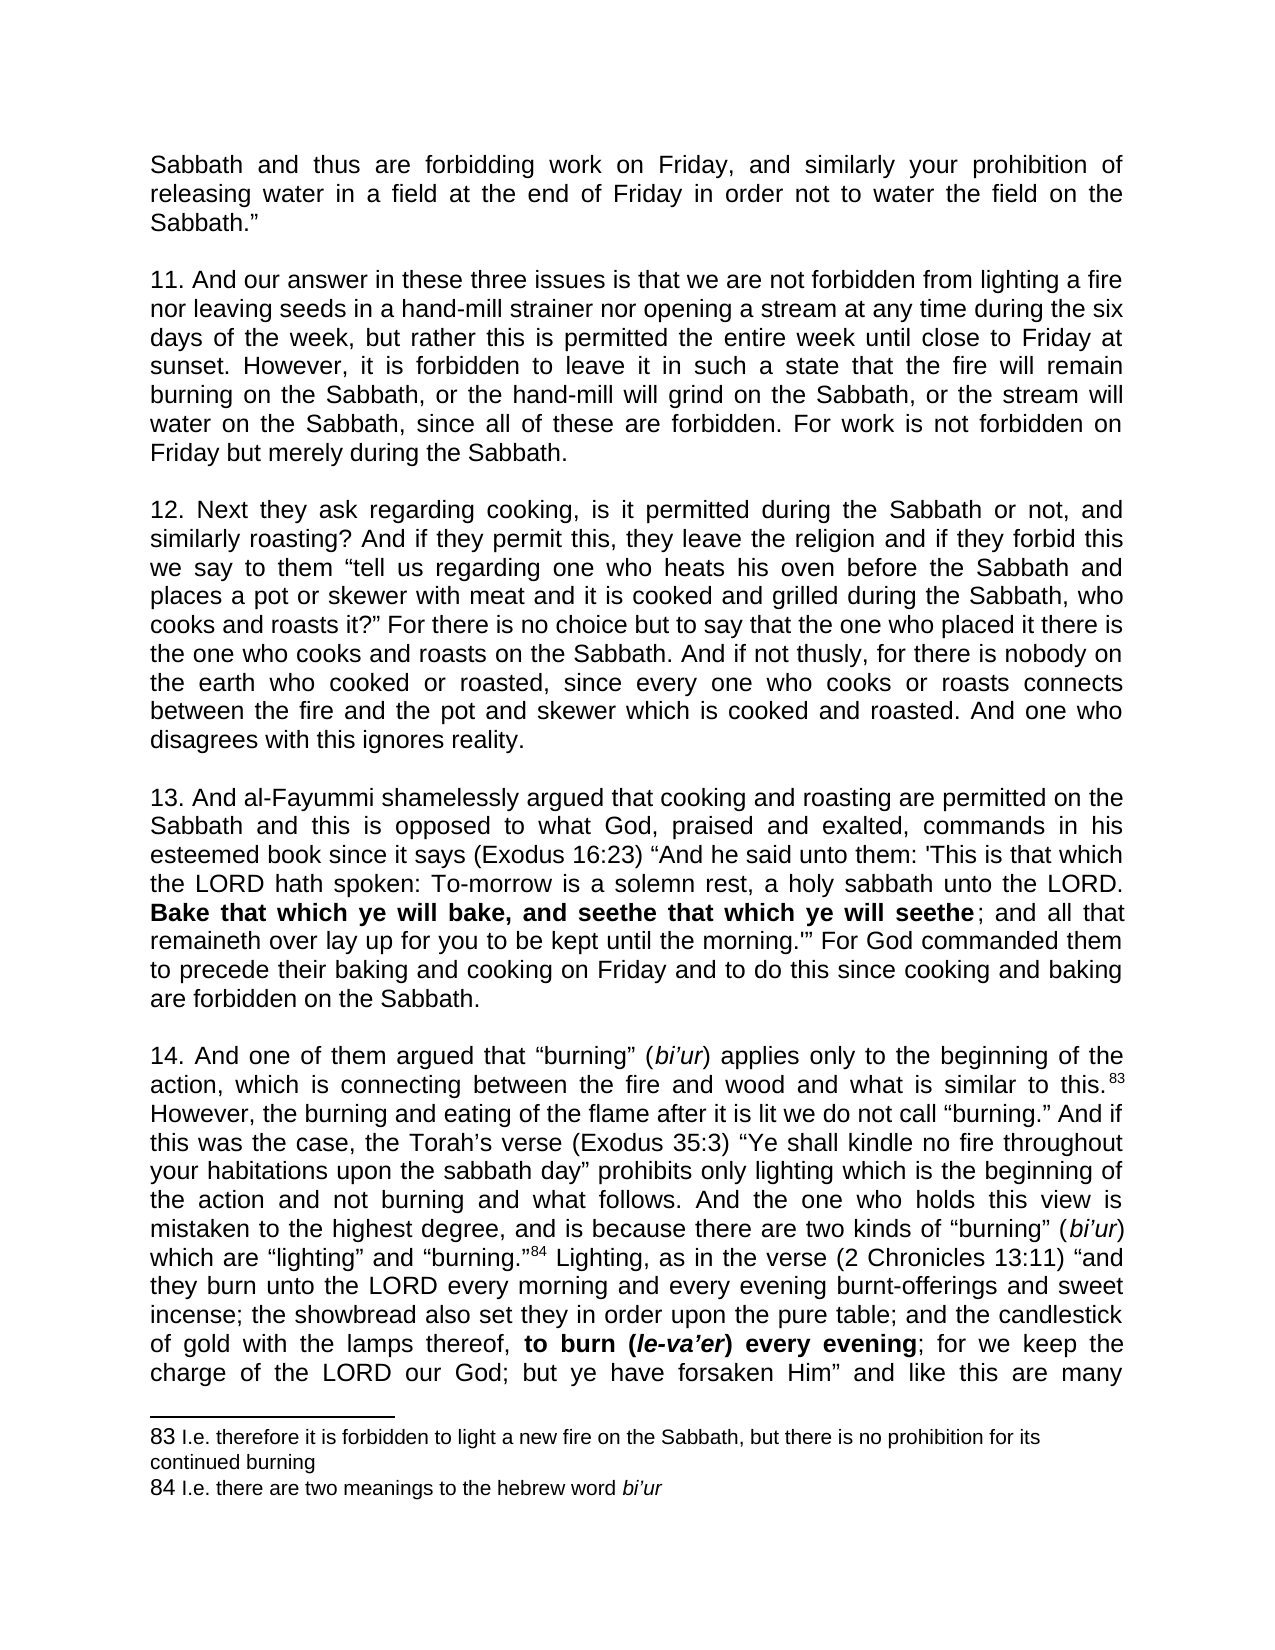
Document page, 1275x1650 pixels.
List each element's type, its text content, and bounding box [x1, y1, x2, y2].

text 13. And al-Fayummi shamelessly argued that cooking and roasting are permitted on the Sabbath and this is opposed to what God, praised and exalted, commands in his esteemed book since it says (Exodus 16:23) “And he said unto them: 'This is that which the LORD hath spoken: To-morrow is a solemn rest, a holy sabbath unto the LORD. Bake that which ye will bake, and seethe that which ye will seethe; and all that remaineth over lay up for you to be kept until the morning.'” For God commanded them to precede their baking and cooking on Friday and to do this since cooking and baking are forbidden on the Sabbath. [150, 782, 1125, 1012]
text 12. Next they ask regarding cooking, is it permitted during the Sabbath or not, and similarly roasting? And if they permit this, they leave the religion and if they forbid this we say to them “tell us regarding one who heats his oven before the Sabbath and places a pot or skewer with meat and it is cooked and grilled during the Sabbath, who cooks and roasts it?” For there is no choice but to say that the one who placed it there is the one who cooks and roasts on the Sabbath. And if not thusly, for there is nobody on the earth who cooked or roasted, since every one who cooks or roasts connects between the fire and the pot and skewer which is cooked and roasted. And one who disagrees with this ignores reality. [150, 495, 1125, 754]
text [150, 1041, 1125, 1386]
text 11. And our answer in these three issues is that we are not forbidden from lighting a fire nor leaving seeds in a hand-mill strainer nor opening a stream at any time during the six days of the week, but rather this is permitted the entire week until close to Friday at sunset. However, it is forbidden to leave it in such a state that the fire will remain burning on the Sabbath, or the hand-mill will grind on the Sabbath, or the stream will water on the Sabbath, since all of these are forbidden. For work is not forbidden on Friday but merely during the Sabbath. [150, 265, 1125, 466]
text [150, 150, 1125, 236]
